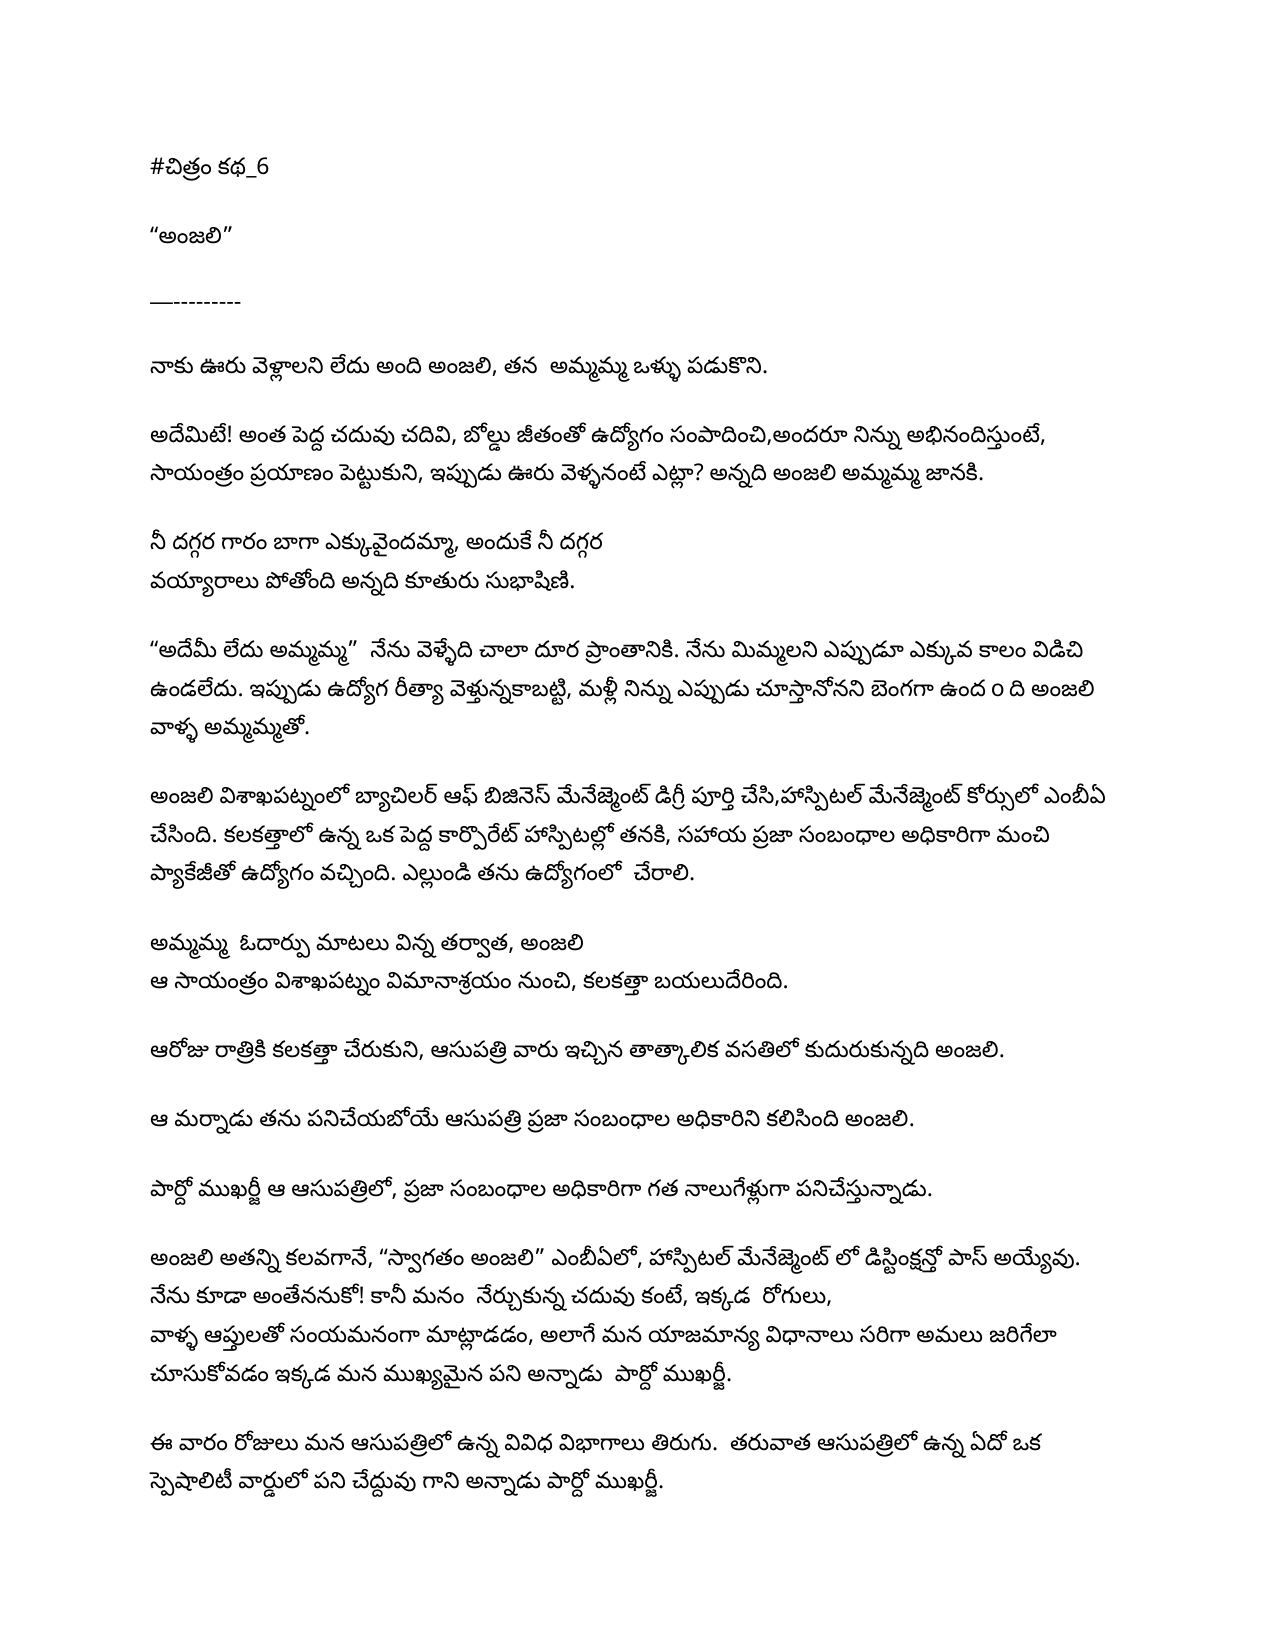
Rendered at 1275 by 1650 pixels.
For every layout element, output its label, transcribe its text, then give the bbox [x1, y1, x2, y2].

text పార్దో ముఖర్జీ ఆ ఆసుపత్రిలో, ప్రజా సంబంధాల అధికారిగా గత నాలుగేళ్లుగా పనిచేస్తున్నాడు. [150, 1171, 1125, 1205]
text —--------- [150, 288, 1125, 314]
text “అంజలి” [150, 219, 1125, 253]
text నీ దగ్గర గారం బాగా ఎక్కువైందమ్మా, అందుకే నీ దగ్గర [150, 525, 1125, 559]
text వయ్యారాలు పోతోంది అన్నది కూతురు సుభాషిణి. [150, 564, 1125, 598]
text అంజలి విశాఖపట్నంలో బ్యాచిలర్ ఆఫ్ బిజినెస్ మేనేజ్మెంట్ డిగ్రీ పూర్తి చేసి,హాస్పిటల్ మేనేజ్మెంట్ కోర్సులో ఎంబీఏ చేసింది. కలకత్తాలో ఉన్న ఒక పెద్ద కార్పొరేట్ హాస్పిటల్లో తనకి, సహాయ ప్రజా సంబంధాల అధికారిగా మంచి ప్యాకేజీతో ఉద్యోగం వచ్చింది. ఎల్లుండి తను ఉద్యోగంలో చేరాలి. [150, 779, 1125, 890]
text అంజలి అతన్ని కలవగానే, “స్వాగతం అంజలి” ఎంబీఏలో, హాస్పిటల్ మేనేజ్మెంట్ లో డిస్టింక్షన్తో పాస్ అయ్యేవు. నేను కూడా అంతేననుకో! కానీ మనం నేర్చుకున్న చదువు కంటే, ఇక్కడ రోగులు, [150, 1241, 1125, 1313]
text అమ్మమ్మ ఓదార్పు మాటలు విన్న తర్వాత, అంజలి [150, 925, 1125, 959]
text అదేమిటే! అంత పెద్ద చదువు చదివి, బోల్డు జీతంతో ఉద్యోగం సంపాదించి,అందరూ నిన్ను అభినందిస్తుంటే, సాయంత్రం ప్రయాణం పెట్టుకుని, ఇప్పుడు ఊరు వెళ్ళనంటే ఎట్లా? అన్నది అంజలి అమ్మమ్మ జానకి. [150, 418, 1125, 490]
text “అదేమీ లేదు అమ్మమ్మ” నేను వెళ్ళేది చాలా దూర ప్రాంతానికి. నేను మిమ్మలని ఎప్పుడూ ఎక్కువ కాలం విడిచి ఉండలేదు. ఇప్పుడు ఉద్యోగ రీత్యా వెళ్తున్నకాబట్టి, మళ్లీ నిన్ను ఎప్పుడు చూస్తానోనని బెంగగా ఉందoది అంజలి వాళ్ళ అమ్మమ్మతో. [150, 633, 1125, 744]
text నాకు ఊరు వెళ్లాలని లేదు అంది అంజలి, తన అమ్మమ్మ ఒళ్ళు పడుకొని. [150, 348, 1125, 382]
text ఆరోజు రాత్రికి కలకత్తా చేరుకుని, ఆసుపత్రి వారు ఇచ్చిన తాత్కాలిక వసతిలో కుదురుకున్నది అంజలి. [150, 1033, 1125, 1067]
text ఈ వారం రోజులు మన ఆసుపత్రిలో ఉన్న వివిధ విభాగాలు తిరుగు. తరువాత ఆసుపత్రిలో ఉన్న ఏదో ఒక స్పెషాలిటీ వార్డులో పని చేద్దువు గాని అన్నాడు పార్దో ముఖర్జీ. [150, 1426, 1125, 1498]
text వాళ్ళ ఆప్తులతో సంయమనంగా మాట్లాడడం, అలాగే మన యాజమాన్య విధానాలు సరిగా అమలు జరిగేలా చూసుకోవడం ఇక్కడ మన ముఖ్యమైన పని అన్నాడు పార్దో ముఖర్జీ. [150, 1318, 1125, 1390]
text ఆ సాయంత్రం విశాఖపట్నం విమానాశ్రయం నుంచి, కలకత్తా బయలుదేరింది. [150, 964, 1125, 998]
text ఆ మర్నాడు తను పనిచేయబోయే ఆసుపత్రి ప్రజా సంబంధాల అధికారిని కలిసింది అంజలి. [150, 1102, 1125, 1136]
text #చిత్రం కథ_6 [150, 150, 1125, 184]
